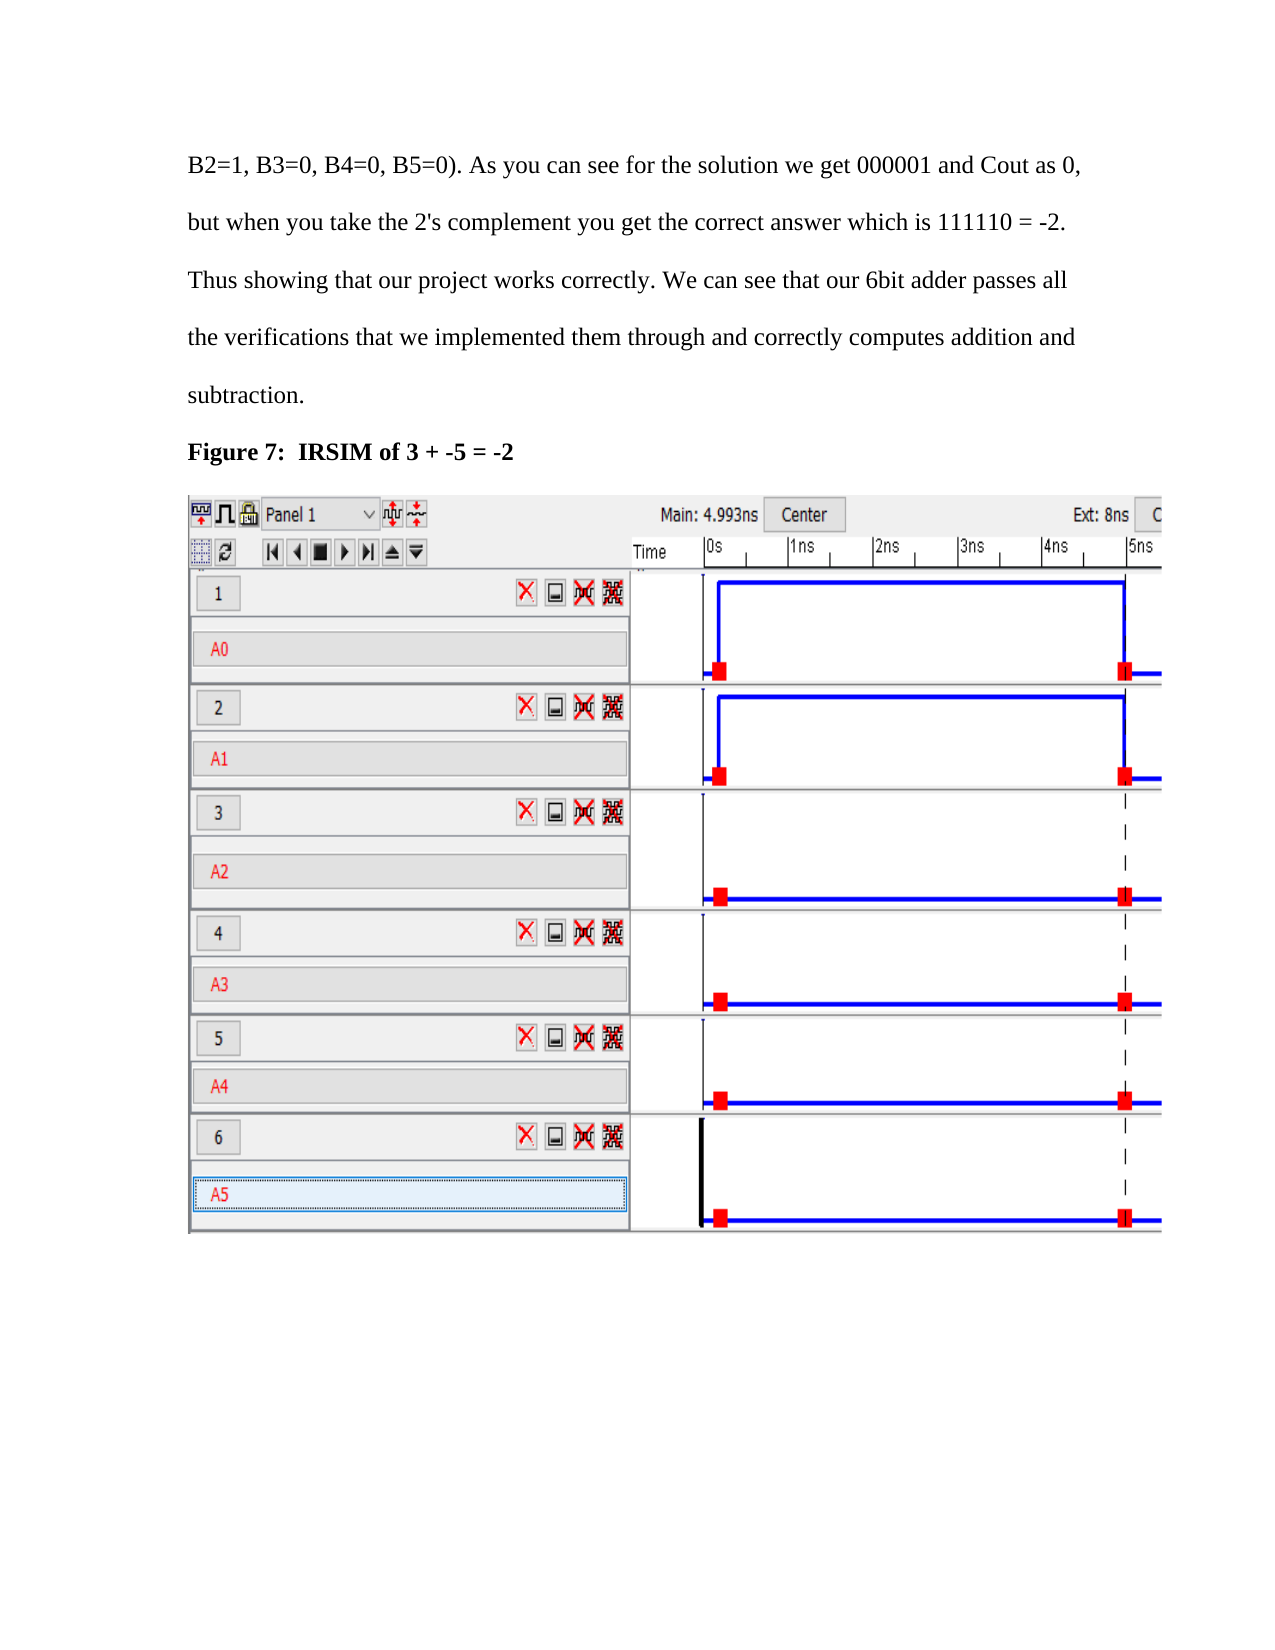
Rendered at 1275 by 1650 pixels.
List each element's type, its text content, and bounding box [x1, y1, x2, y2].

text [187, 150, 1087, 409]
text Figure 7: IRSIM of 3 + -5 = -2 [187, 437, 1087, 495]
picture [187, 495, 1162, 1234]
